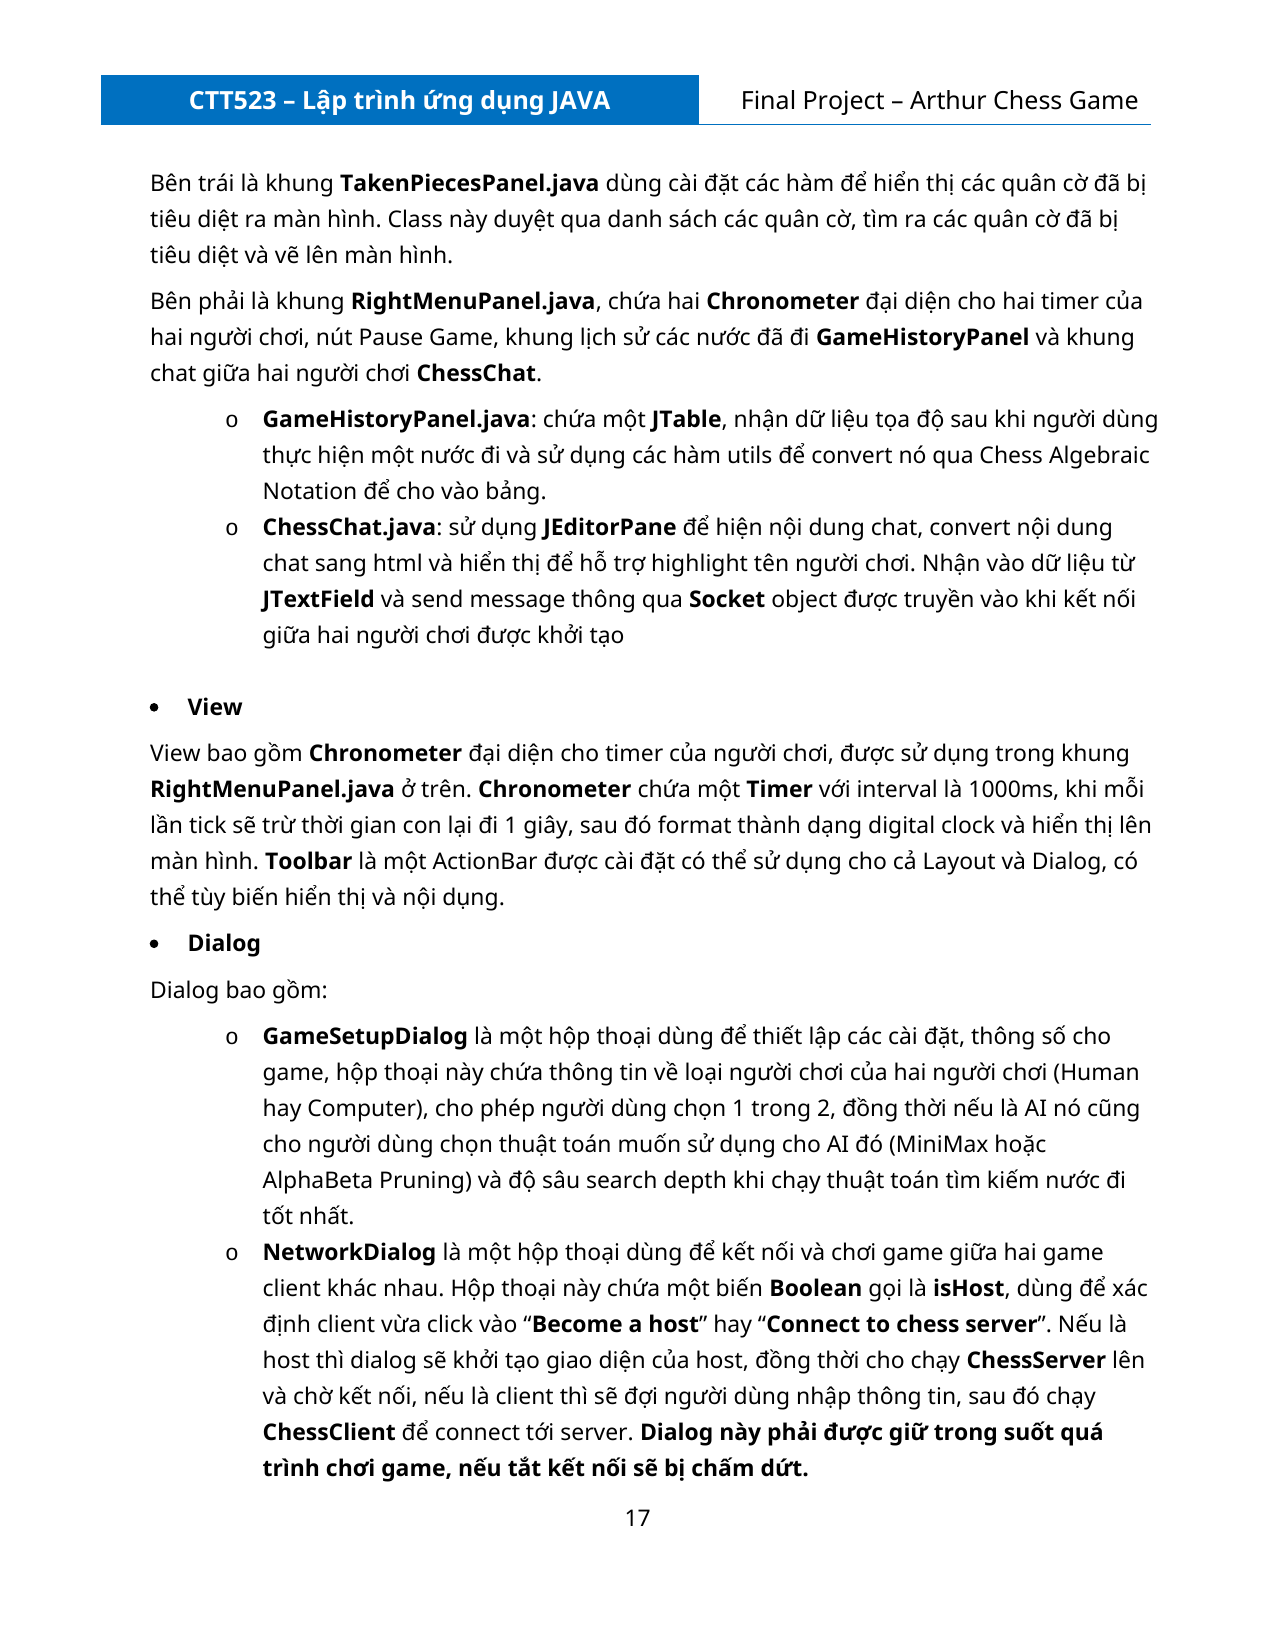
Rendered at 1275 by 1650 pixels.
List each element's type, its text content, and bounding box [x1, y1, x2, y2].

text View bao gồm Chronometer đại diện cho timer của người chơi, được sử dụng trong khung RightMenuPanel.java ở trên. Chronometer chứa một Timer với interval là 1000ms, khi mỗi lần tick sẽ trừ thời gian con lại đi 1 giây, sau đó format thành dạng digital clock và hiển thị lên màn hình. Toolbar là một ActionBar được cài đặt có thể sử dụng cho cả Layout và Dialog, có thể tùy biến hiển thị và nội dụng. [150, 737, 1162, 912]
list View [150, 691, 1162, 722]
text Bên phải là khung RightMenuPanel.java, chứa hai Chronometer đại diện cho hai timer của hai người chơi, nút Pause Game, khung lịch sử các nước đã đi GameHistoryPanel và khung chat giữa hai người chơi ChessChat. [150, 285, 1162, 388]
list ChessChat.java: sử dụng JEditorPane để hiện nội dung chat, convert nội dung chat sang html và hiển thị để hỗ trợ highlight tên người chơi. Nhận vào dữ liệu từ JTextField và send message thông qua Socket object được truyền vào khi kết nối giữa hai người chơi được khởi tạo [225, 511, 1162, 650]
list Dialog [150, 927, 1162, 959]
list GameSetupDialog là một hộp thoại dùng để thiết lập các cài đặt, thông số cho game, hộp thoại này chứa thông tin về loại người chơi của hai người chơi (Human hay Computer), cho phép người dùng chọn 1 trong 2, đồng thời nếu là AI nó cũng cho người dùng chọn thuật toán muốn sử dụng cho AI đó (MiniMax hoặc AlphaBeta Pruning) và độ sâu search depth khi chạy thuật toán tìm kiếm nước đi tốt nhất. [225, 1020, 1162, 1231]
text Dialog bao gồm: [150, 974, 1162, 1005]
list GameHistoryPanel.java: chứa một JTable, nhận dữ liệu tọa độ sau khi người dùng thực hiện một nước đi và sử dụng các hàm utils để convert nó qua Chess Algebraic Notation để cho vào bảng. [225, 403, 1162, 506]
text Bên trái là khung TakenPiecesPanel.java dùng cài đặt các hàm để hiển thị các quân cờ đã bị tiêu diệt ra màn hình. Class này duyệt qua danh sách các quân cờ, tìm ra các quân cờ đã bị tiêu diệt và vẽ lên màn hình. [150, 167, 1162, 270]
list NetworkDialog là một hộp thoại dùng để kết nối và chơi game giữa hai game client khác nhau. Hộp thoại này chứa một biến Boolean gọi là isHost, dùng để xác định client vừa click vào “Become a host” hay “Connect to chess server”. Nếu là host thì dialog sẽ khởi tạo giao diện của host, đồng thời cho chạy ChessServer lên và chờ kết nối, nếu là client thì sẽ đợi người dùng nhập thông tin, sau đó chạy ChessClient để connect tới server. Dialog này phải được giữ trong suốt quá trình chơi game, nếu tắt kết nối sẽ bị chấm dứt. [225, 1236, 1162, 1483]
